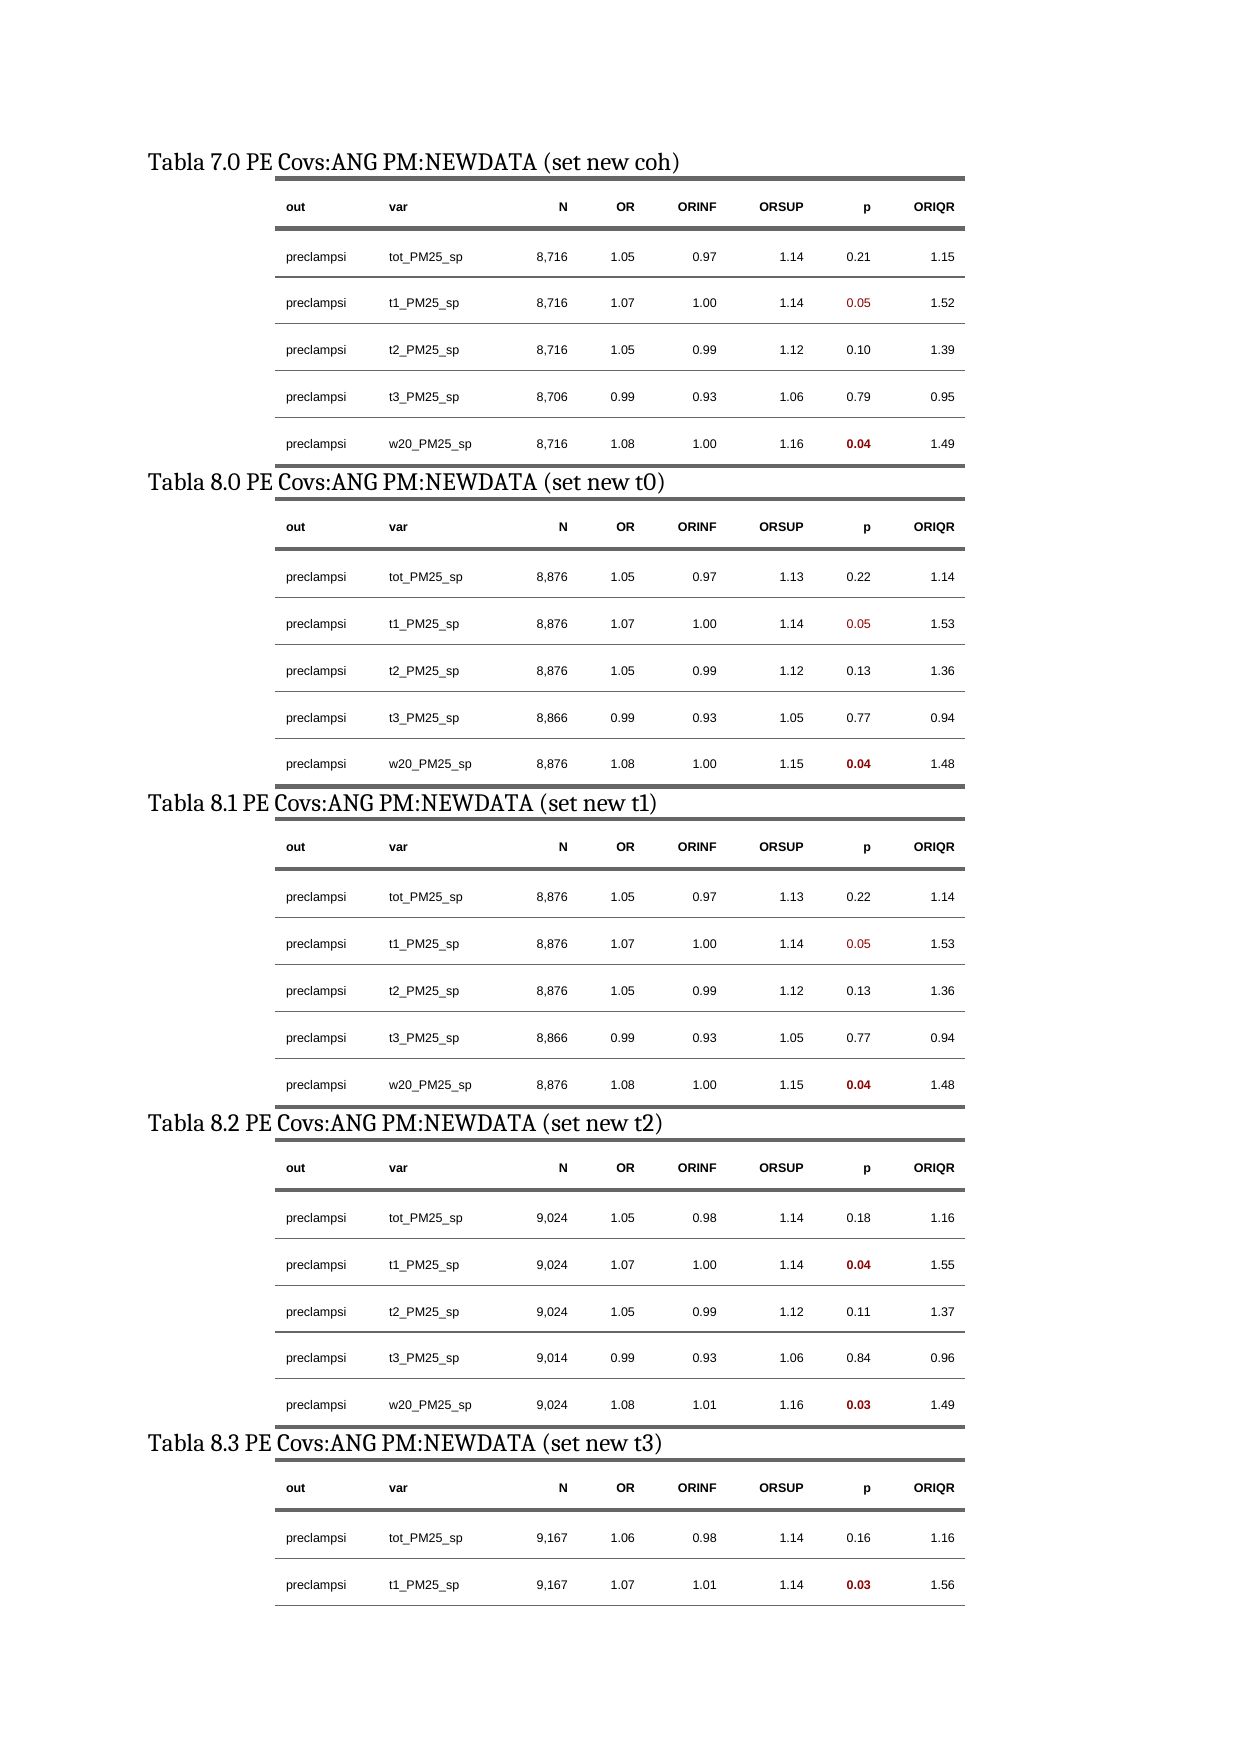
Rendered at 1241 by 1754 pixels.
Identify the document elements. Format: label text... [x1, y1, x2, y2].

table_header ORINF [645, 1462, 727, 1508]
table_cell 0.16 [814, 1512, 881, 1558]
table_cell 1.15 [881, 231, 965, 276]
table_cell 0.94 [881, 692, 965, 737]
table_cell t2_PM25_sp [379, 324, 504, 370]
table_header ORIQR [881, 501, 965, 547]
table_cell t1_PM25_sp [379, 918, 504, 964]
table_cell preclampsi [275, 1286, 378, 1331]
table_cell 1.01 [645, 1559, 727, 1605]
table_cell 0.93 [645, 1333, 727, 1378]
table_cell t3_PM25_sp [379, 1333, 504, 1378]
table_cell t2_PM25_sp [379, 965, 504, 1011]
table_cell 1.05 [578, 871, 645, 917]
table_cell 1.00 [645, 1059, 727, 1105]
table_cell t1_PM25_sp [379, 598, 504, 644]
table_cell 1.08 [578, 1379, 645, 1425]
table_cell 1.00 [645, 739, 727, 784]
table_cell 1.05 [578, 231, 645, 276]
table_cell 1.14 [727, 598, 814, 644]
table_cell 0.22 [814, 551, 881, 597]
table_cell preclampsi [275, 645, 378, 691]
table_header ORIQR [881, 181, 965, 226]
table_cell 9,014 [504, 1333, 578, 1378]
table_cell 1.05 [727, 692, 814, 737]
table_cell 0.97 [645, 551, 727, 597]
text Tabla 8.0 PE Covs:ANG PM:NEWDATA (set new t0) [148, 468, 1093, 497]
table_cell 1.12 [727, 324, 814, 370]
table_cell 0.99 [578, 1333, 645, 1378]
table_cell tot_PM25_sp [379, 1512, 504, 1558]
table_cell 1.14 [881, 551, 965, 597]
table_cell 0.94 [881, 1012, 965, 1058]
table_cell 1.07 [578, 598, 645, 644]
table_header ORINF [645, 501, 727, 547]
table_cell 0.79 [814, 371, 881, 417]
table_cell 1.14 [727, 1559, 814, 1605]
table_cell 1.05 [578, 965, 645, 1011]
table_cell 1.07 [578, 1239, 645, 1284]
table_cell 1.00 [645, 418, 727, 464]
table_cell 8,876 [504, 918, 578, 964]
table_cell 8,706 [504, 371, 578, 417]
table_cell 0.13 [814, 965, 881, 1011]
table_cell 1.14 [727, 231, 814, 276]
table_cell 0.96 [881, 1333, 965, 1378]
table_cell 0.97 [645, 871, 727, 917]
table_cell 1.05 [578, 645, 645, 691]
table_cell 1.39 [881, 324, 965, 370]
table_cell 8,876 [504, 1059, 578, 1105]
table_cell 0.03 [814, 1559, 881, 1605]
table_cell 8,876 [504, 551, 578, 597]
table_cell 1.16 [881, 1192, 965, 1238]
table_header ORSUP [727, 821, 814, 867]
table_cell 1.14 [881, 871, 965, 917]
table_header var [379, 181, 504, 226]
table_cell preclampsi [275, 1012, 378, 1058]
table_cell 0.99 [578, 1012, 645, 1058]
table_cell 0.98 [645, 1192, 727, 1238]
table_header N [504, 1142, 578, 1188]
table_cell t3_PM25_sp [379, 692, 504, 737]
table_cell 8,866 [504, 1012, 578, 1058]
table_cell 1.14 [727, 1512, 814, 1558]
table_cell tot_PM25_sp [379, 1192, 504, 1238]
table_cell 8,866 [504, 692, 578, 737]
table_cell preclampsi [275, 551, 378, 597]
table_header p [814, 1462, 881, 1508]
table_cell 1.05 [578, 324, 645, 370]
table_cell preclampsi [275, 1379, 378, 1425]
table_cell 1.15 [727, 1059, 814, 1105]
table_cell 1.08 [578, 418, 645, 464]
table_cell 1.05 [578, 1192, 645, 1238]
table_cell 0.99 [645, 1286, 727, 1331]
table_header OR [578, 501, 645, 547]
table_cell t2_PM25_sp [379, 645, 504, 691]
table_cell 8,716 [504, 418, 578, 464]
table_header OR [578, 821, 645, 867]
table_header ORSUP [727, 501, 814, 547]
table_cell 1.07 [578, 278, 645, 323]
table_cell 1.01 [645, 1379, 727, 1425]
table_header ORINF [645, 181, 727, 226]
table_cell preclampsi [275, 739, 378, 784]
table_header ORIQR [881, 1142, 965, 1188]
table_cell 0.22 [814, 871, 881, 917]
table_cell t2_PM25_sp [379, 1286, 504, 1331]
table_cell 1.14 [727, 1192, 814, 1238]
table_cell 1.36 [881, 645, 965, 691]
table_cell 8,876 [504, 871, 578, 917]
table_cell 1.52 [881, 278, 965, 323]
text Tabla 8.1 PE Covs:ANG PM:NEWDATA (set new t1) [148, 788, 1093, 817]
table_cell 0.77 [814, 1012, 881, 1058]
table_cell 9,167 [504, 1512, 578, 1558]
table_cell 0.05 [814, 278, 881, 323]
table_header ORSUP [727, 1142, 814, 1188]
table_cell 1.49 [881, 418, 965, 464]
table_cell 1.53 [881, 598, 965, 644]
table_cell 1.16 [727, 1379, 814, 1425]
table_cell 0.93 [645, 692, 727, 737]
table_cell 9,024 [504, 1286, 578, 1331]
table_cell preclampsi [275, 692, 378, 737]
table_cell 1.12 [727, 645, 814, 691]
table_cell 0.99 [578, 692, 645, 737]
table_header ORINF [645, 821, 727, 867]
table_cell preclampsi [275, 278, 378, 323]
table_cell 0.04 [814, 1239, 881, 1284]
table_cell 8,716 [504, 278, 578, 323]
table_cell w20_PM25_sp [379, 418, 504, 464]
table_cell 1.07 [578, 918, 645, 964]
table_cell 8,876 [504, 645, 578, 691]
table_cell preclampsi [275, 1239, 378, 1284]
table_cell 1.13 [727, 551, 814, 597]
table_header var [379, 1462, 504, 1508]
table_cell 1.13 [727, 871, 814, 917]
table_cell 0.10 [814, 324, 881, 370]
table_cell 1.48 [881, 1059, 965, 1105]
table_header ORIQR [881, 821, 965, 867]
table_cell preclampsi [275, 418, 378, 464]
table_cell preclampsi [275, 1333, 378, 1378]
table_cell 1.49 [881, 1379, 965, 1425]
table_header out [275, 1462, 378, 1508]
table_cell 1.00 [645, 278, 727, 323]
table_header out [275, 1142, 378, 1188]
table_cell 0.97 [645, 231, 727, 276]
table_cell 0.21 [814, 231, 881, 276]
text Tabla 8.2 PE Covs:ANG PM:NEWDATA (set new t2) [148, 1109, 1093, 1138]
table_cell 1.14 [727, 278, 814, 323]
table_cell 1.08 [578, 1059, 645, 1105]
table_cell w20_PM25_sp [379, 1059, 504, 1105]
table_cell 8,716 [504, 231, 578, 276]
table_cell 0.04 [814, 418, 881, 464]
table_cell 1.12 [727, 1286, 814, 1331]
table_cell 0.13 [814, 645, 881, 691]
table_cell 1.05 [578, 1286, 645, 1331]
table_cell 1.36 [881, 965, 965, 1011]
table_header var [379, 821, 504, 867]
table_cell 1.05 [578, 551, 645, 597]
table_header ORIQR [881, 1462, 965, 1508]
table_cell 1.06 [578, 1512, 645, 1558]
table_cell tot_PM25_sp [379, 231, 504, 276]
table_header var [379, 501, 504, 547]
table_cell 0.84 [814, 1333, 881, 1378]
table_header out [275, 821, 378, 867]
table_cell 0.95 [881, 371, 965, 417]
table_header OR [578, 1462, 645, 1508]
table_cell t3_PM25_sp [379, 1012, 504, 1058]
table_header ORSUP [727, 181, 814, 226]
table_cell 0.18 [814, 1192, 881, 1238]
table_header N [504, 1462, 578, 1508]
table_header p [814, 181, 881, 226]
table_cell 0.99 [578, 371, 645, 417]
table_cell w20_PM25_sp [379, 739, 504, 784]
table_header out [275, 501, 378, 547]
table_cell 0.04 [814, 739, 881, 784]
table_cell 1.00 [645, 1239, 727, 1284]
table_cell preclampsi [275, 871, 378, 917]
table_cell 1.07 [578, 1559, 645, 1605]
table_header ORINF [645, 1142, 727, 1188]
table_cell 8,876 [504, 739, 578, 784]
table_cell 1.37 [881, 1286, 965, 1331]
text Tabla 7.0 PE Covs:ANG PM:NEWDATA (set new coh) [148, 148, 1093, 176]
table_cell preclampsi [275, 1559, 378, 1605]
table_cell 1.16 [881, 1512, 965, 1558]
table_cell preclampsi [275, 1192, 378, 1238]
table_cell preclampsi [275, 1512, 378, 1558]
table_cell 0.93 [645, 1012, 727, 1058]
table_cell 1.55 [881, 1239, 965, 1284]
table_cell 0.99 [645, 645, 727, 691]
table_cell 0.93 [645, 371, 727, 417]
table_header p [814, 1142, 881, 1188]
table_cell preclampsi [275, 598, 378, 644]
table_cell 0.99 [645, 965, 727, 1011]
table_cell w20_PM25_sp [379, 1379, 504, 1425]
table_cell t1_PM25_sp [379, 1559, 504, 1605]
table_cell preclampsi [275, 918, 378, 964]
table_cell 0.98 [645, 1512, 727, 1558]
table_cell 8,876 [504, 598, 578, 644]
table_cell 1.08 [578, 739, 645, 784]
table_cell 0.05 [814, 918, 881, 964]
table_cell 8,716 [504, 324, 578, 370]
table_cell t1_PM25_sp [379, 278, 504, 323]
table_cell 9,024 [504, 1239, 578, 1284]
table_header p [814, 501, 881, 547]
table_cell tot_PM25_sp [379, 871, 504, 917]
table_header N [504, 501, 578, 547]
table_header OR [578, 1142, 645, 1188]
table_cell preclampsi [275, 324, 378, 370]
table_cell 1.05 [727, 1012, 814, 1058]
table_cell 9,024 [504, 1379, 578, 1425]
table_cell 1.16 [727, 418, 814, 464]
table_cell 0.77 [814, 692, 881, 737]
table_cell 1.14 [727, 1239, 814, 1284]
table_cell preclampsi [275, 231, 378, 276]
table_cell preclampsi [275, 965, 378, 1011]
table_cell 8,876 [504, 965, 578, 1011]
table_header OR [578, 181, 645, 226]
table_cell preclampsi [275, 1059, 378, 1105]
table_cell 0.05 [814, 598, 881, 644]
table_cell 1.53 [881, 918, 965, 964]
table_cell 1.12 [727, 965, 814, 1011]
table_cell 1.06 [727, 371, 814, 417]
table_cell 0.11 [814, 1286, 881, 1331]
table_cell 0.99 [645, 324, 727, 370]
table_header N [504, 181, 578, 226]
table_cell 0.03 [814, 1379, 881, 1425]
table_header N [504, 821, 578, 867]
table_cell tot_PM25_sp [379, 551, 504, 597]
table_cell preclampsi [275, 371, 378, 417]
table_cell t3_PM25_sp [379, 371, 504, 417]
table_cell 9,167 [504, 1559, 578, 1605]
table_header out [275, 181, 378, 226]
table_cell 1.06 [727, 1333, 814, 1378]
table_header p [814, 821, 881, 867]
table_cell 1.14 [727, 918, 814, 964]
text Tabla 8.3 PE Covs:ANG PM:NEWDATA (set new t3) [148, 1429, 1093, 1458]
table_cell 1.15 [727, 739, 814, 784]
table_cell 0.04 [814, 1059, 881, 1105]
table_cell t1_PM25_sp [379, 1239, 504, 1284]
table_cell 1.56 [881, 1559, 965, 1605]
table_header var [379, 1142, 504, 1188]
table_cell 9,024 [504, 1192, 578, 1238]
table_cell 1.00 [645, 918, 727, 964]
table_cell 1.00 [645, 598, 727, 644]
table_cell 1.48 [881, 739, 965, 784]
table_header ORSUP [727, 1462, 814, 1508]
